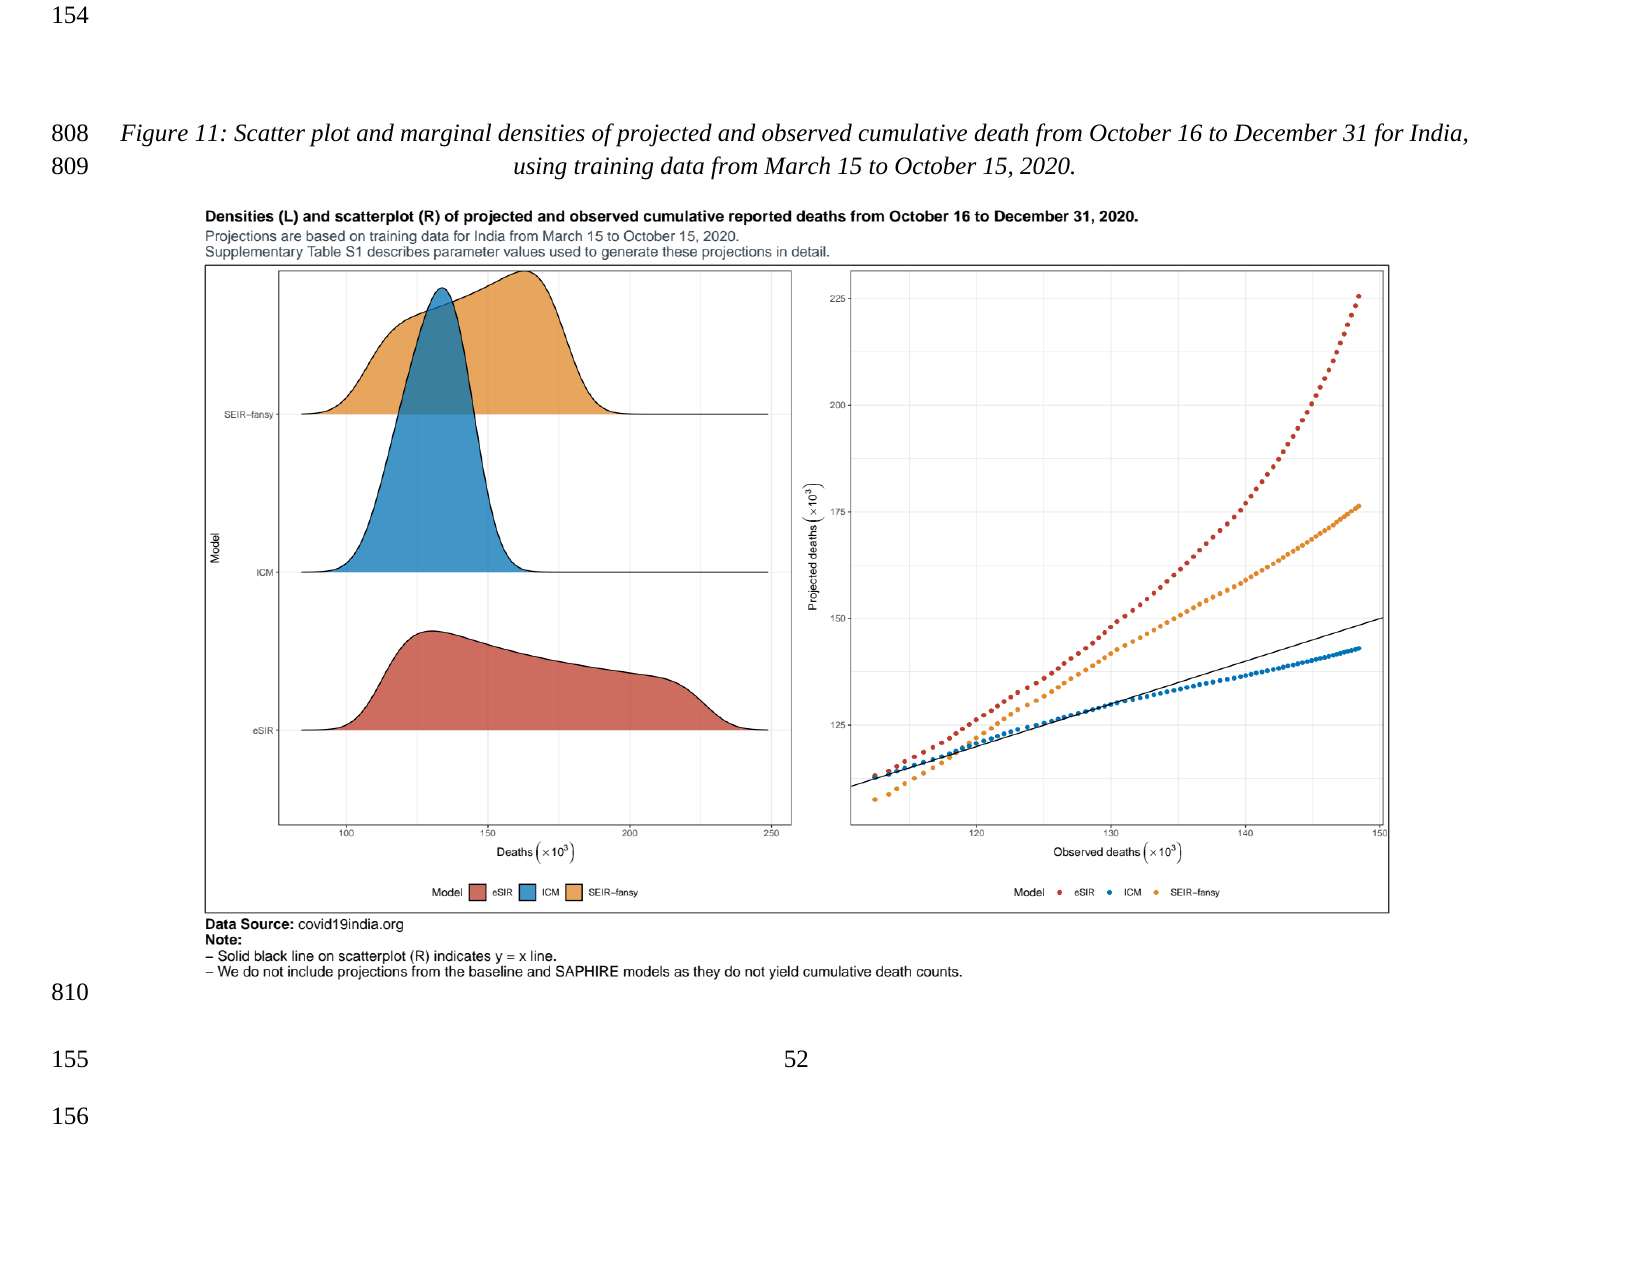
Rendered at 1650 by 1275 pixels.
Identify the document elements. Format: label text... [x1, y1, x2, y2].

text Figure 11: Scatter plot and marginal densities of projected and observed cumulative death from October 16 to December 31 for India, using training data from March 15 to October 15, 2020. [118, 118, 1474, 180]
